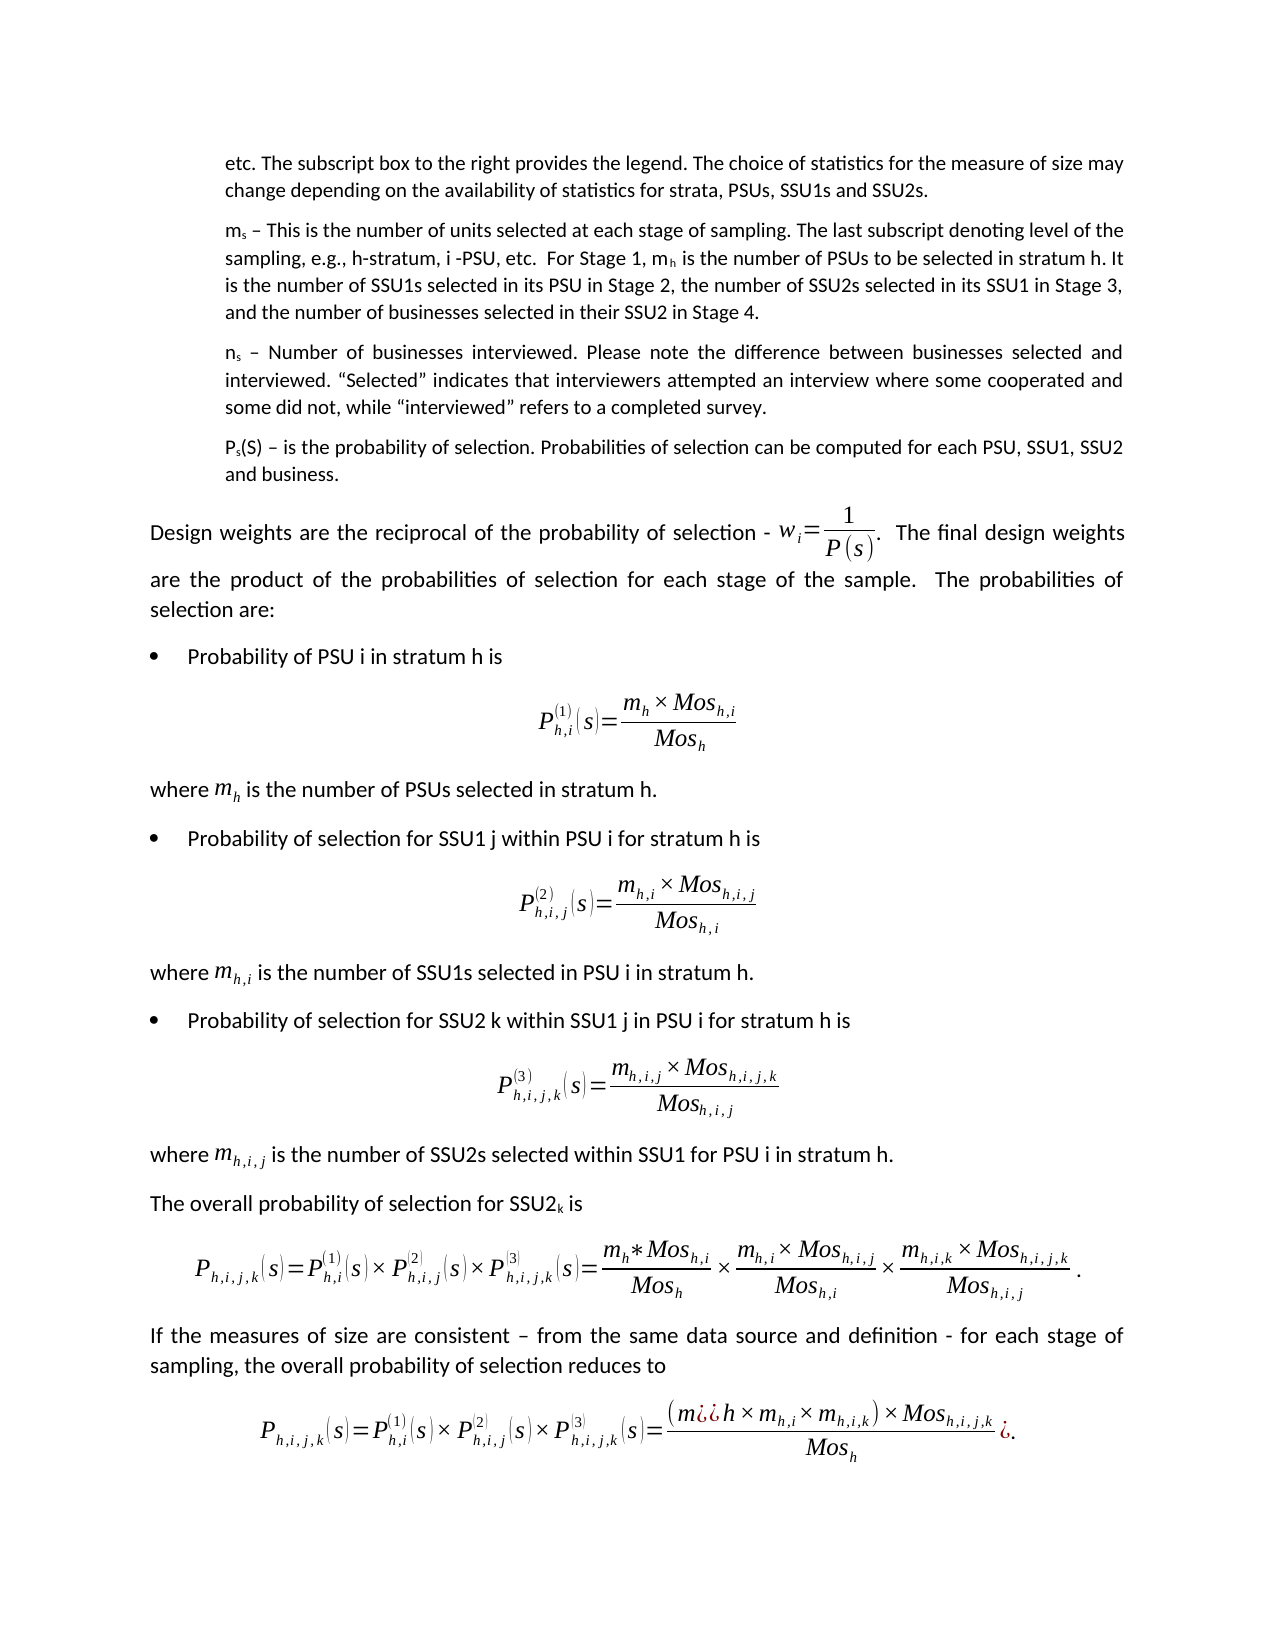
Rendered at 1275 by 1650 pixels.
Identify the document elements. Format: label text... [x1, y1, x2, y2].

list Probability of PSU i in stratum h is [150, 642, 1125, 670]
text ns – Number of businesses interviewed. Please note the difference between businesses selected and interviewed. “Selected” indicates that interviewers attempted an interview where some cooperated and some did not, while “interviewed” refers to a completed survey. [225, 339, 1125, 419]
text If the measures of size are consistent – from the same data source and definition - for each stage of sampling, the overall probability of selection reduces to [150, 1321, 1125, 1379]
text The overall probability of selection for SSU2k is [150, 1189, 1125, 1217]
text . [150, 1398, 1125, 1465]
text where is the number of SSU2s selected within SSU1 for PSU i in stratum h. [150, 1138, 1125, 1170]
list Probability of selection for SSU1 j within PSU i for stratum h is [150, 824, 1125, 852]
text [225, 150, 1125, 203]
text Ps(S) – is the probability of selection. Probabilities of selection can be computed for each PSU, SSU1, SSU2 and business. [225, 434, 1125, 487]
text where is the number of SSU1s selected in PSU i in stratum h. [150, 956, 1125, 988]
text ms – This is the number of units selected at each stage of sampling. The last subscript denoting level of the sampling, e.g., h-stratum, i -PSU, etc. For Stage 1, mh is the number of PSUs to be selected in stratum h. It is the number of SSU1s selected in its PSU in Stage 2, the number of SSU2s selected in its SSU1 in Stage 3, and the number of businesses selected in their SSU2 in Stage 4. [225, 217, 1125, 325]
text where is the number of PSUs selected in stratum h. [150, 774, 1125, 805]
text Design weights are the reciprocal of the probability of selection - . The final design weights are the product of the probabilities of selection for each stage of the sample. The probabilities of selection are: [150, 501, 1125, 623]
list Probability of selection for SSU2 k within SSU1 j in PSU i for stratum h is [150, 1006, 1125, 1034]
text . [150, 1236, 1125, 1302]
